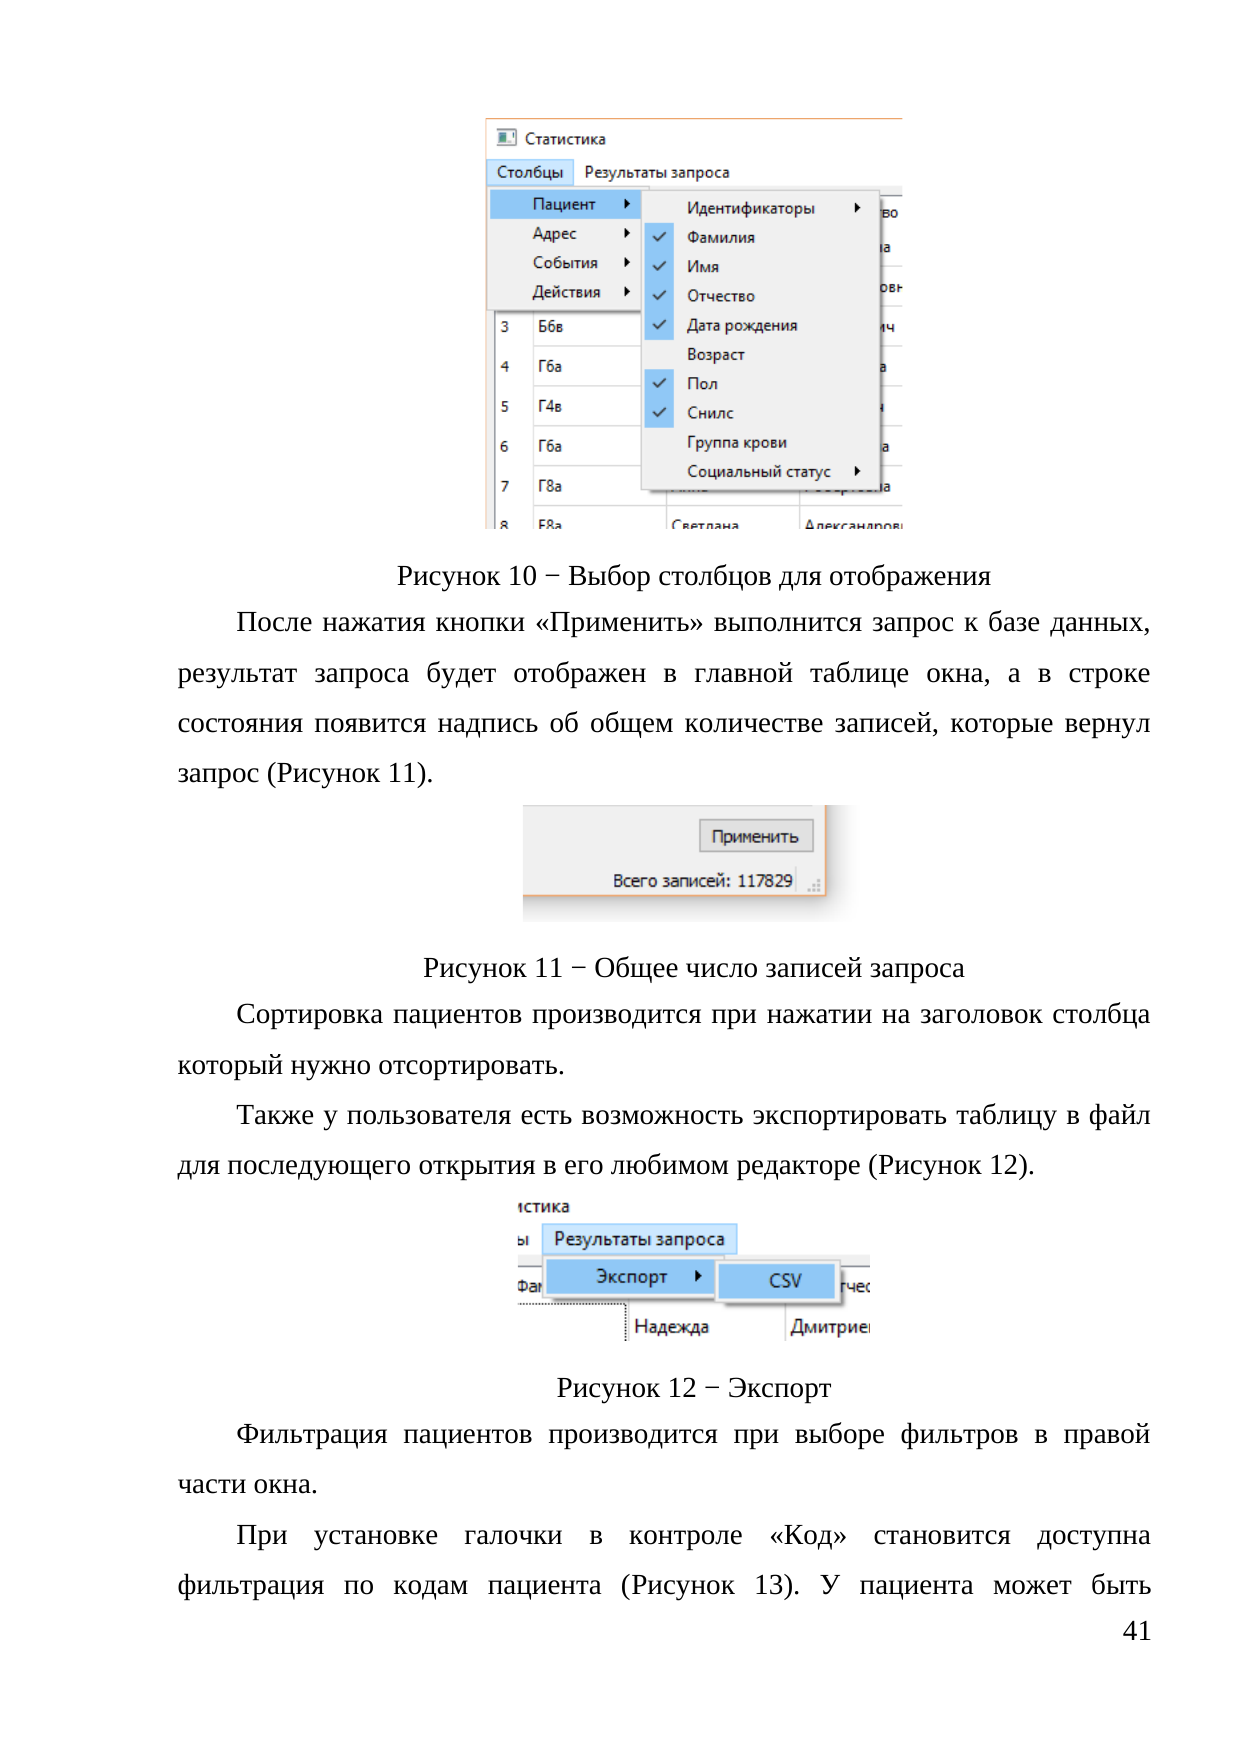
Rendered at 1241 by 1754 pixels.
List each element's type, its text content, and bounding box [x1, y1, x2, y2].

text Рисунок 12 − Экспорт [177, 1370, 1152, 1404]
text Сортировка пациентов производится при нажатии на заголовок столбца который нужно отсортировать. [177, 997, 1152, 1080]
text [177, 1517, 1152, 1601]
picture [485, 118, 903, 529]
text После нажатия кнопки «Применить» выполнится запрос к базе данных, результат запроса будет отображен в главной таблице окна, а в строке состояния появится надпись об общем количестве записей, которые вернул запрос (Рисунок 11). [177, 604, 1152, 789]
text Рисунок 11 − Общее число записей запроса [177, 951, 1152, 984]
text Фильтрация пациентов производится при выборе фильтров в правой части окна. [177, 1416, 1152, 1500]
text Также у пользователя есть возможность экспортировать таблицу в файл для последующего открытия в его любимом редакторе (Рисунок 12). [177, 1097, 1152, 1181]
picture [522, 805, 865, 922]
text Рисунок 10 − Выбор столбцов для отображения [177, 558, 1152, 592]
picture [517, 1197, 870, 1341]
